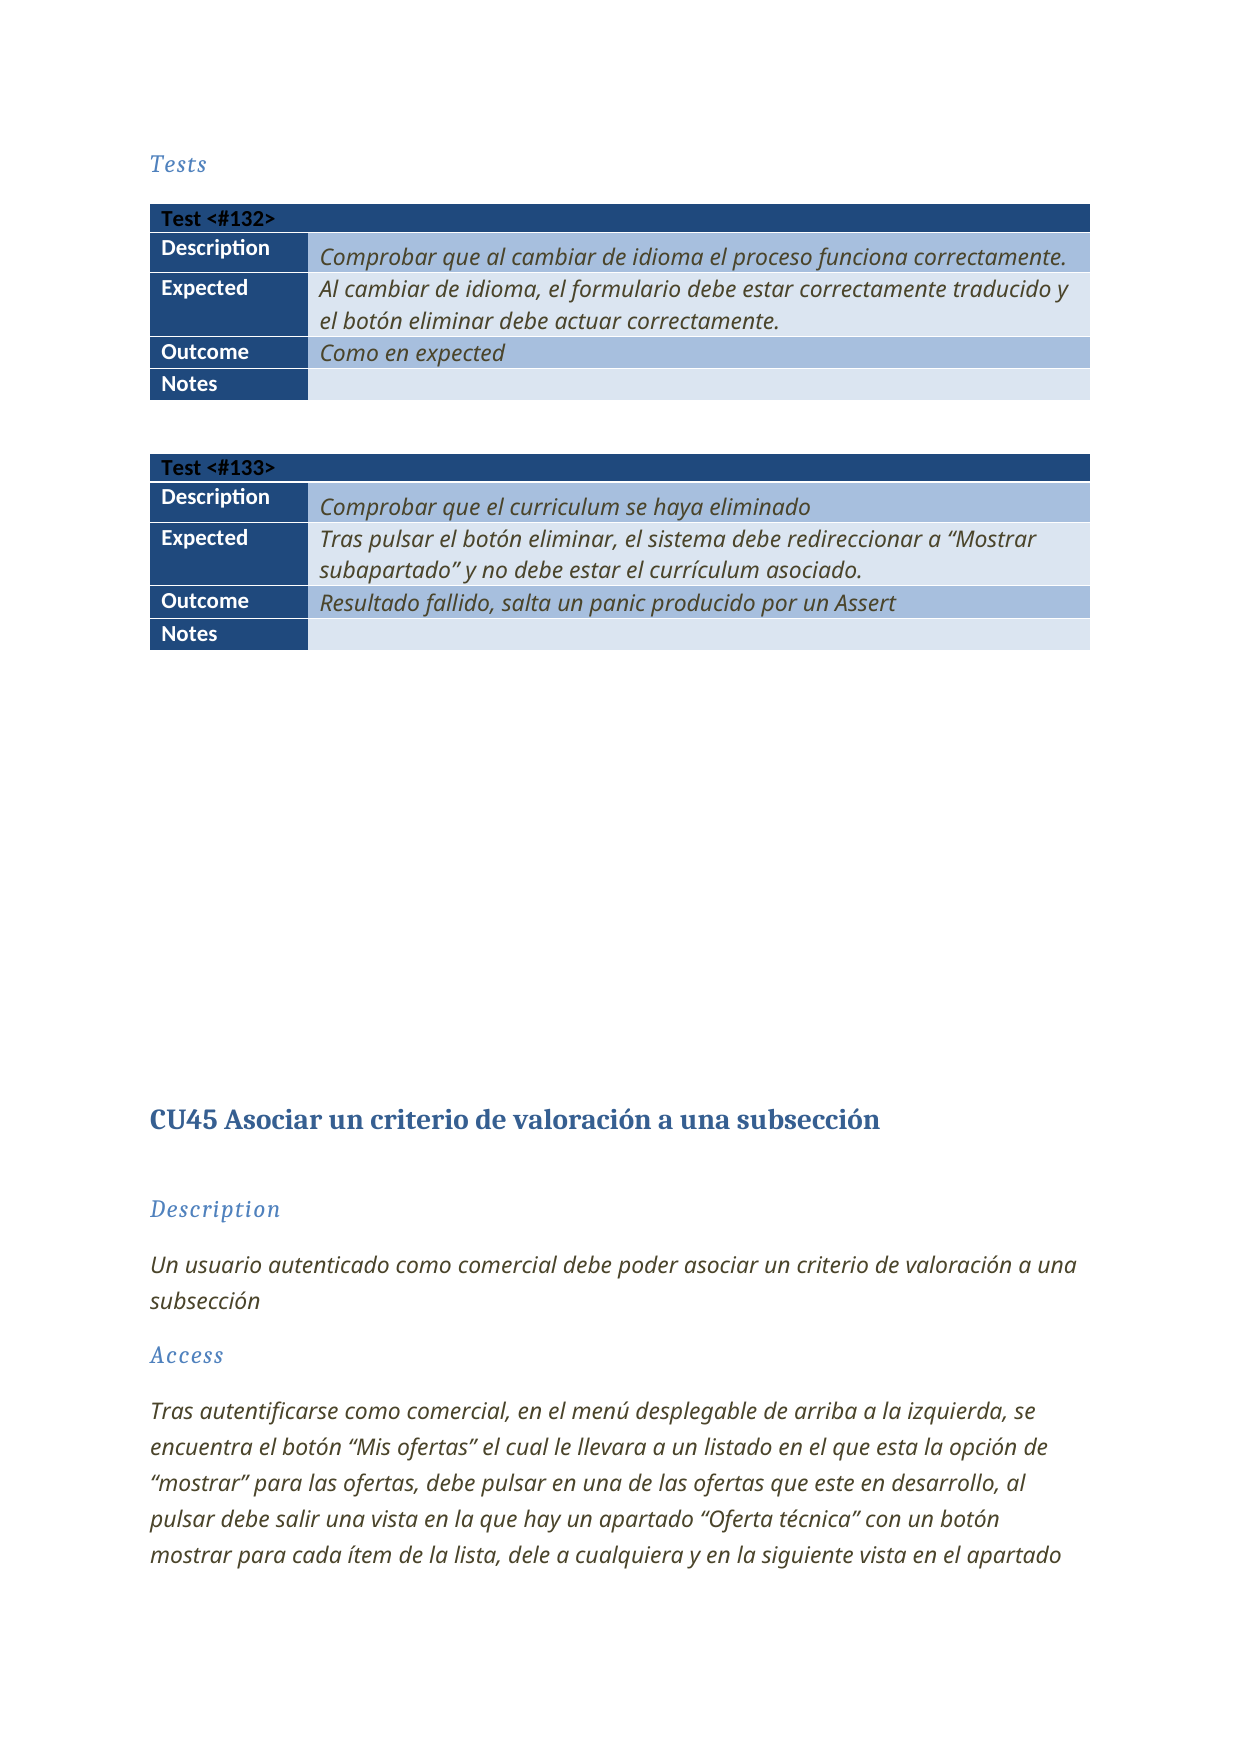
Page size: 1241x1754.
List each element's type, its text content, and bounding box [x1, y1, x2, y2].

table_cell Notes [150, 619, 308, 650]
table_cell Comprobar que al cambiar de idioma el proceso funciona correctamente. [308, 233, 1090, 272]
subtitle Description [150, 1195, 1090, 1224]
table_cell Expected [150, 523, 308, 585]
table_cell Notes [150, 369, 308, 400]
subtitle Un usuario autenticado como comercial debe poder asociar un criterio de valoración a una subsección [150, 1249, 1090, 1316]
table_cell [308, 619, 1090, 650]
table_cell Tras pulsar el botón eliminar, el sistema debe redireccionar a “Mostrar subapartado” y no debe estar el currículum asociado. [308, 523, 1090, 585]
subtitle Access [150, 1341, 1090, 1370]
subtitle Tests [150, 150, 1090, 179]
table_cell Al cambiar de idioma, el formulario debe estar correctamente traducido y el botón eliminar debe actuar correctamente. [308, 273, 1090, 336]
table_cell [308, 369, 1090, 400]
table_header Test <#133> [150, 454, 1090, 481]
subtitle CU45 Asociar un criterio de valoración a una subsección [150, 1103, 1090, 1137]
table_cell Outcome [150, 586, 308, 618]
table_cell Description [150, 233, 308, 272]
table_cell Description [150, 483, 308, 522]
table_cell Resultado fallido, salta un panic producido por un Assert [308, 586, 1090, 618]
table_cell Expected [150, 273, 308, 336]
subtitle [150, 1395, 1090, 1570]
table_cell Comprobar que el curriculum se haya eliminado [308, 483, 1090, 522]
table_cell Outcome [150, 337, 308, 368]
table_header Test <#132> [150, 204, 1090, 232]
table_cell Como en expected [308, 337, 1090, 368]
